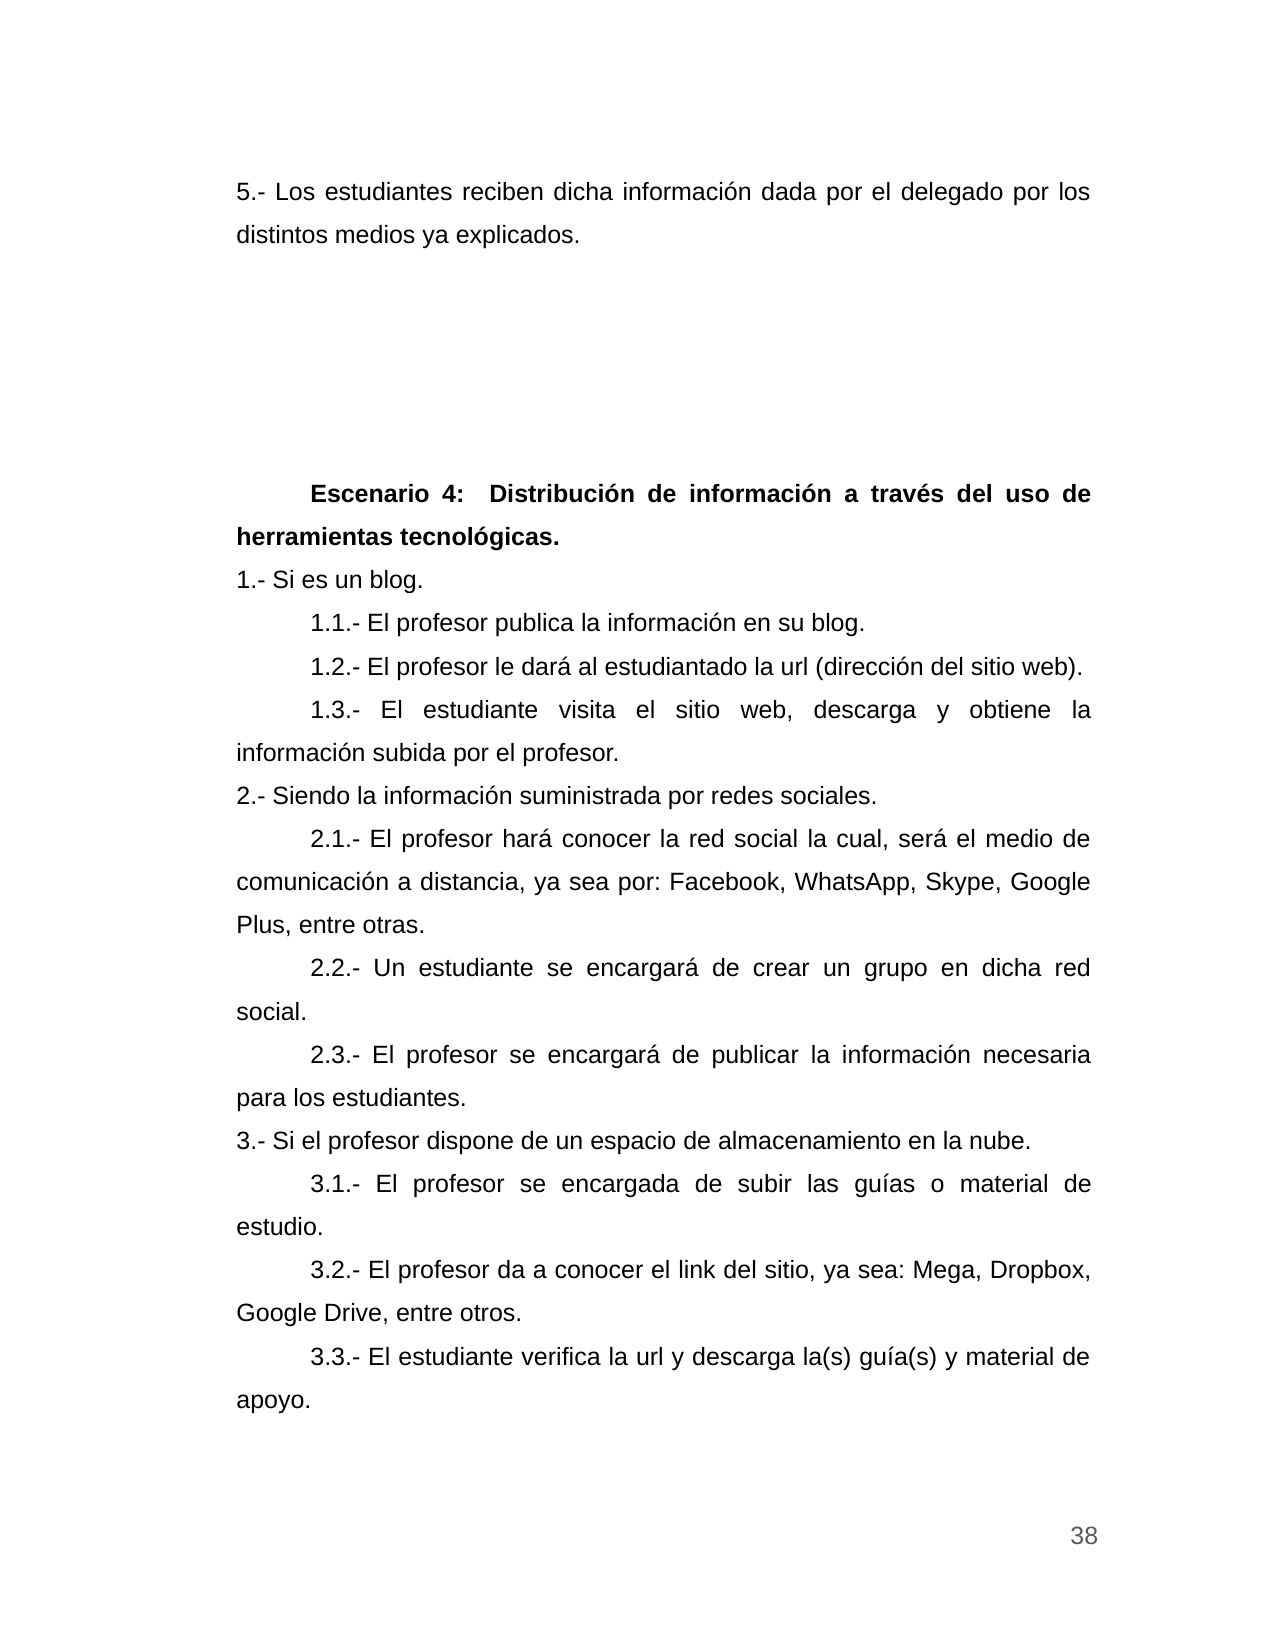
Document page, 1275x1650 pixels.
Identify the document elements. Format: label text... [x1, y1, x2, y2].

text 2.- Siendo la información suministrada por redes sociales. [236, 781, 1093, 810]
text 3.3.- El estudiante verifica la url y descarga la(s) guía(s) y material de apoyo. [236, 1342, 1092, 1413]
text 3.1.- El profesor se encargada de subir las guías o material de estudio. [236, 1169, 1093, 1241]
text 1.3.- El estudiante visita el sitio web, descarga y obtiene la información subida por el profesor. [236, 695, 1093, 767]
text 5.- Los estudiantes reciben dicha información dada por el delegado por los distintos medios ya explicados. [236, 177, 1093, 249]
text 2.2.- Un estudiante se encargará de crear un grupo en dicha red social. [236, 953, 1093, 1025]
text Escenario 4: Distribución de información a través del uso de herramientas tecnológicas. [236, 479, 1093, 551]
text 1.1.- El profesor publica la información en su blog. [236, 608, 1093, 637]
text 1.- Si es un blog. [236, 565, 1093, 594]
text 3.- Si el profesor dispone de un espacio de almacenamiento en la nube. [236, 1126, 1093, 1155]
text 3.2.- El profesor da a conocer el link del sitio, ya sea: Mega, Dropbox, Google Drive, entre otros. [236, 1255, 1093, 1327]
text 2.1.- El profesor hará conocer la red social la cual, será el medio de comunicación a distancia, ya sea por: Facebook, WhatsApp, Skype, Google Plus, entre otras. [236, 824, 1093, 939]
text 1.2.- El profesor le dará al estudiantado la url (dirección del sitio web). [236, 652, 1093, 680]
text 2.3.- El profesor se encargará de publicar la información necesaria para los estudiantes. [236, 1040, 1093, 1112]
